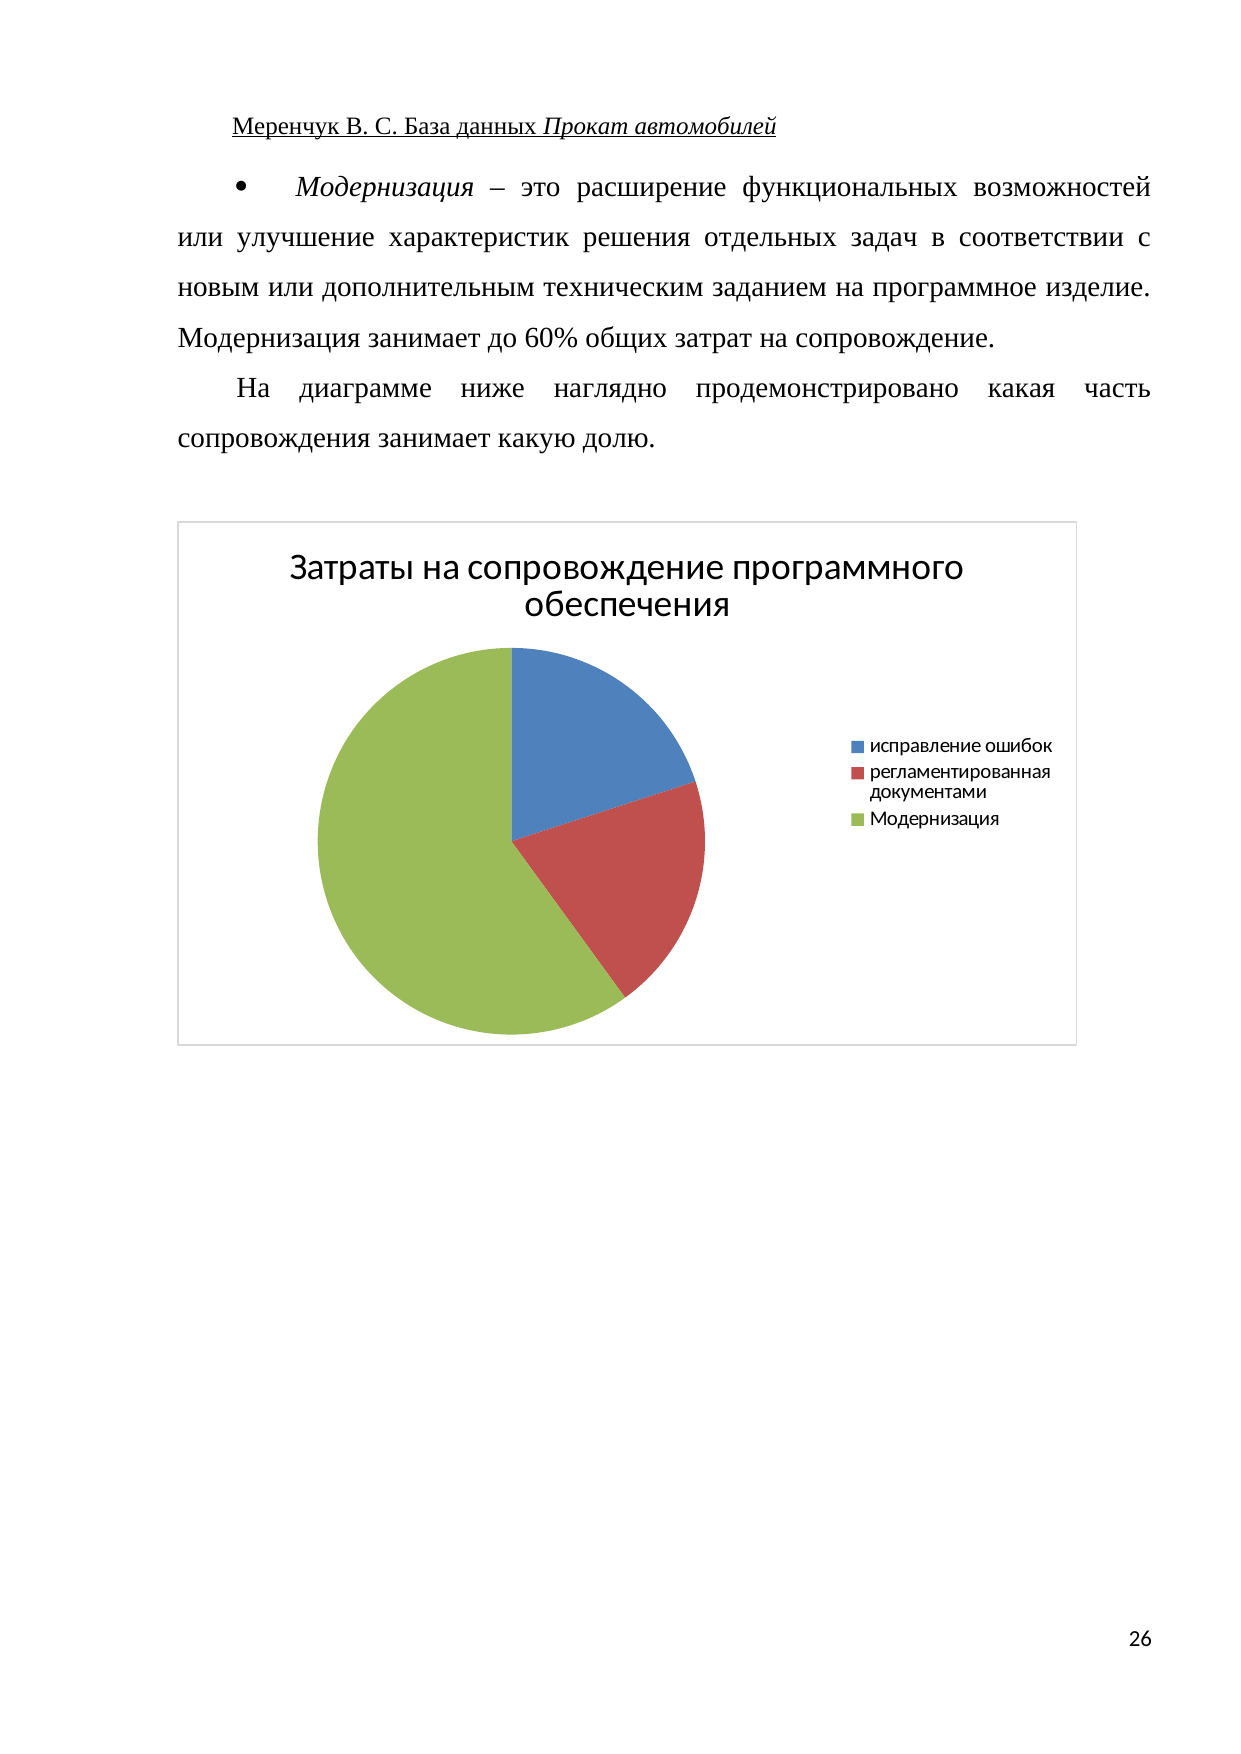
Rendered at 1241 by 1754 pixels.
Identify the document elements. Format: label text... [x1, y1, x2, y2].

list На диаграмме ниже наглядно продемонстрировано какая часть сопровождения занимает какую долю. [177, 370, 1152, 454]
list Модернизация – это расширение функциональных возможностей или улучшение характеристик решения отдельных задач в соответствии с новым или дополнительным техническим заданием на программное изделие. Модернизация занимает до 60% общих затрат на сопровождение. [177, 169, 1152, 353]
